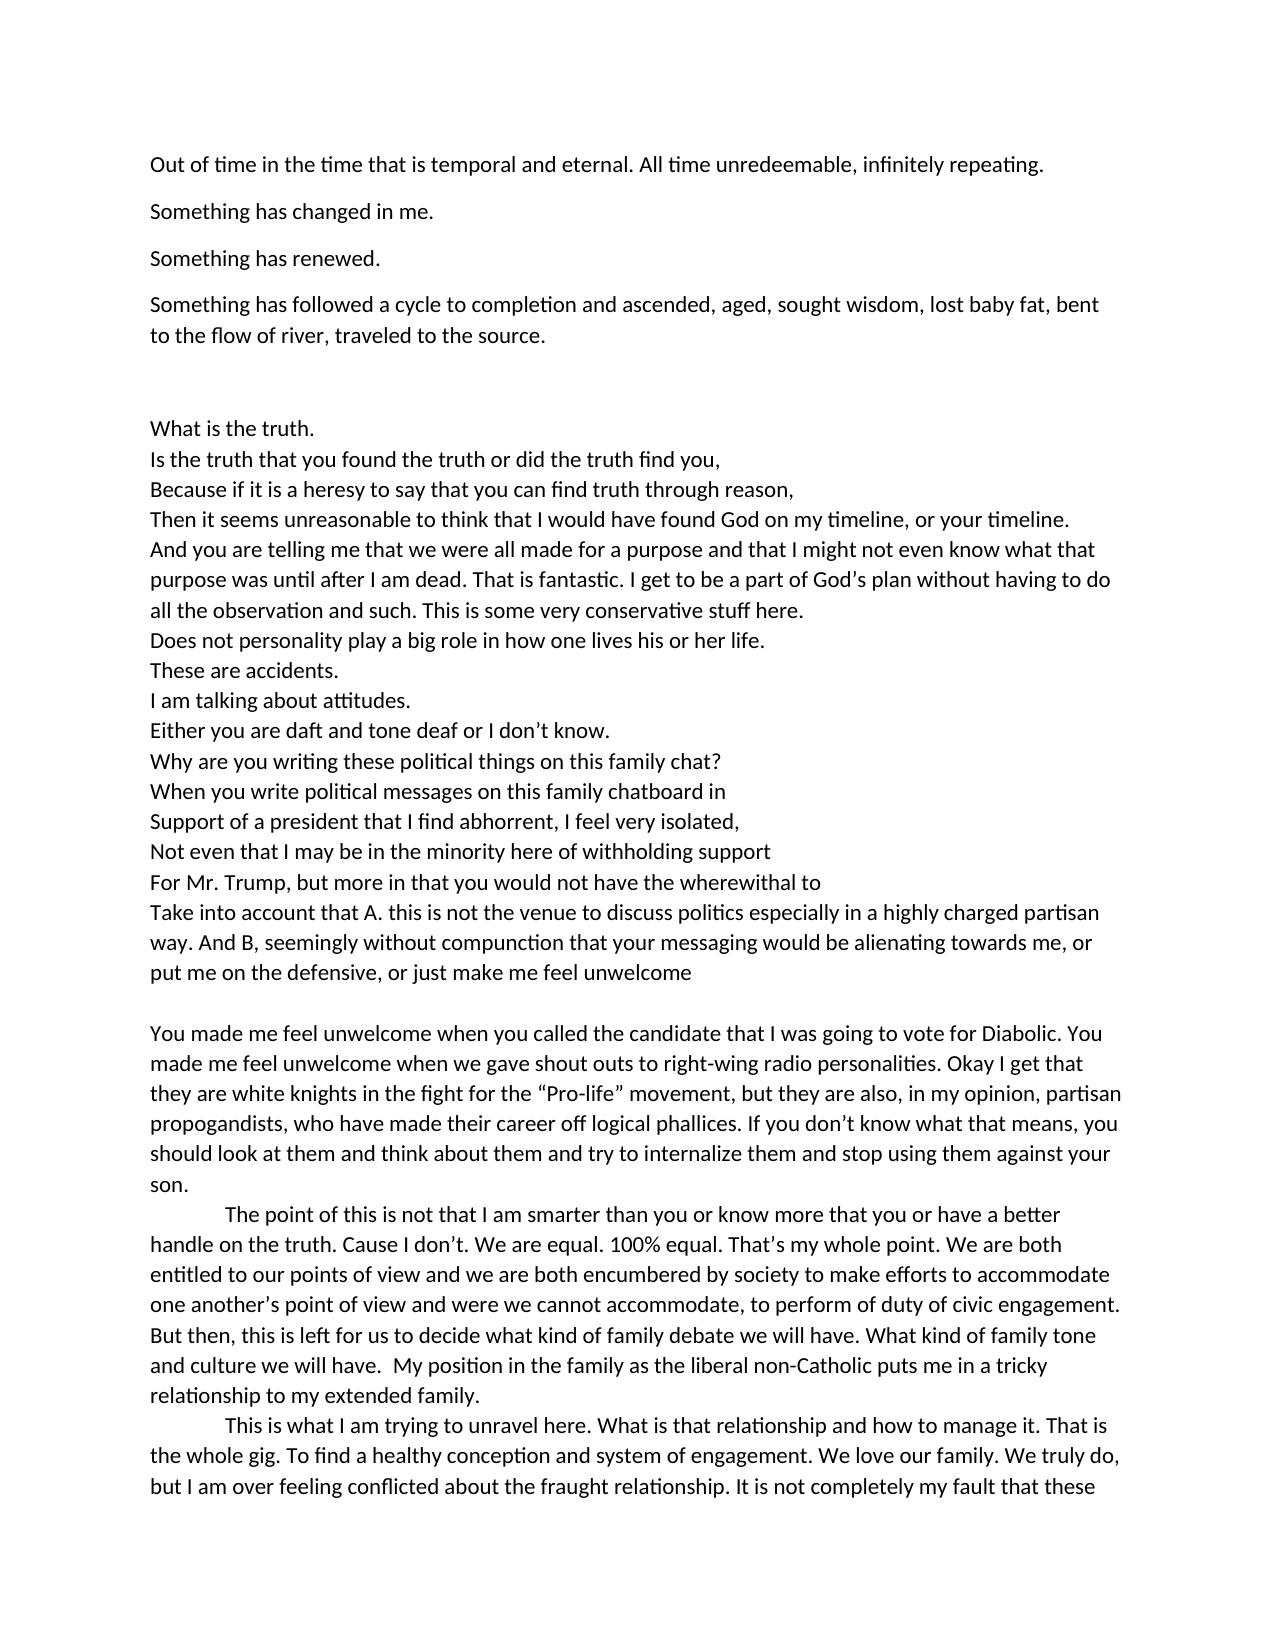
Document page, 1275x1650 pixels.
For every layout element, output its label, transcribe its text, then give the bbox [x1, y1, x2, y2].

text Then it seems unreasonable to think that I would have found God on my timeline, or your timeline. [150, 505, 1125, 533]
text Something has renewed. [150, 244, 1125, 272]
text I am talking about attitudes. [150, 686, 1125, 714]
text And you are telling me that we were all made for a purpose and that I might not even know what that purpose was until after I am dead. That is fantastic. I get to be a part of God’s plan without having to do all the observation and such. This is some very conservative stuff here. [150, 535, 1125, 624]
text Out of time in the time that is temporal and eternal. All time unredeemable, infinitely repeating. [150, 150, 1125, 178]
text Not even that I may be in the minority here of withholding support [150, 837, 1125, 866]
text For Mr. Trump, but more in that you would not have the wherewithal to [150, 868, 1125, 896]
text Does not personality play a big role in how one lives his or her life. [150, 626, 1125, 654]
text Something has followed a cycle to completion and ascended, aged, sought wisdom, lost baby fat, bent to the flow of river, traveled to the source. [150, 291, 1125, 349]
text Is the truth that you found the truth or did the truth find you, [150, 445, 1125, 473]
text Take into account that A. this is not the venue to discuss politics especially in a highly charged partisan way. And B, seemingly without compunction that your messaging would be alienating towards me, or put me on the defensive, or just make me feel unwelcome [150, 898, 1125, 986]
text When you write political messages on this family chatboard in [150, 777, 1125, 805]
text Support of a president that I find abhorrent, I feel very isolated, [150, 807, 1125, 835]
text The point of this is not that I am smarter than you or know more that you or have a better handle on the truth. Cause I don’t. We are equal. 100% equal. That’s my whole point. We are both entitled to our points of view and we are both encumbered by society to make efforts to accommodate one another’s point of view and were we cannot accommodate, to perform of duty of civic engagement. But then, this is left for us to decide what kind of family debate we will have. What kind of family tone and culture we will have. My position in the family as the liberal non-Catholic puts me in a tricky relationship to my extended family. [150, 1200, 1125, 1409]
text Something has changed in me. [150, 197, 1125, 225]
text Either you are daft and tone deaf or I don’t know. [150, 717, 1125, 745]
text What is the truth. [150, 414, 1125, 443]
text These are accidents. [150, 656, 1125, 684]
text You made me feel unwelcome when you called the candidate that I was going to vote for Diabolic. You made me feel unwelcome when we gave shout outs to right-wing radio personalities. Okay I get that they are white knights in the fight for the “Pro-life” movement, but they are also, in my opinion, partisan propogandists, who have made their career off logical phallices. If you don’t know what that means, you should look at them and think about them and try to internalize them and stop using them against your son. [150, 1019, 1125, 1198]
text Because if it is a heresy to say that you can find truth through reason, [150, 475, 1125, 503]
text Why are you writing these political things on this family chat? [150, 747, 1125, 775]
